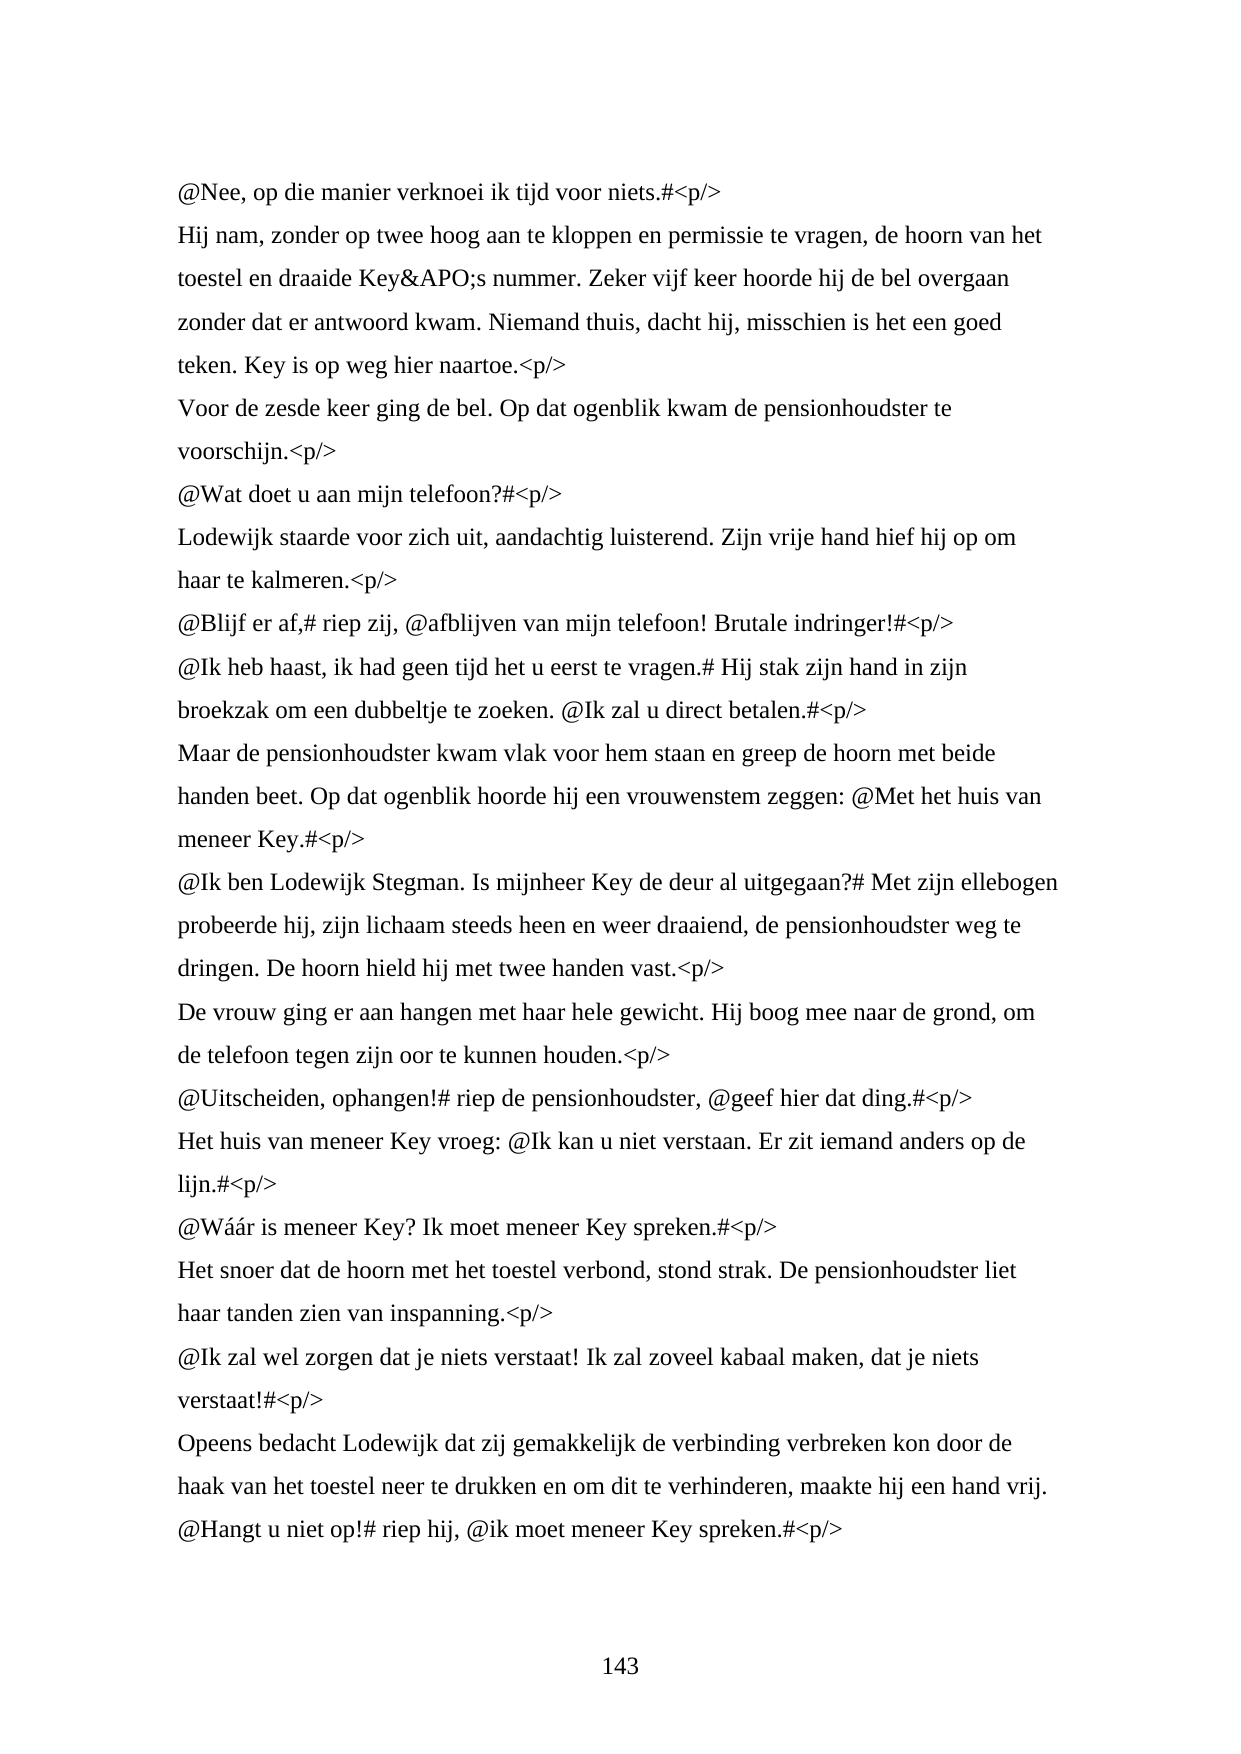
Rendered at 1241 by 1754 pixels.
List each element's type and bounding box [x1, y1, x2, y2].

text [177, 177, 1063, 1543]
